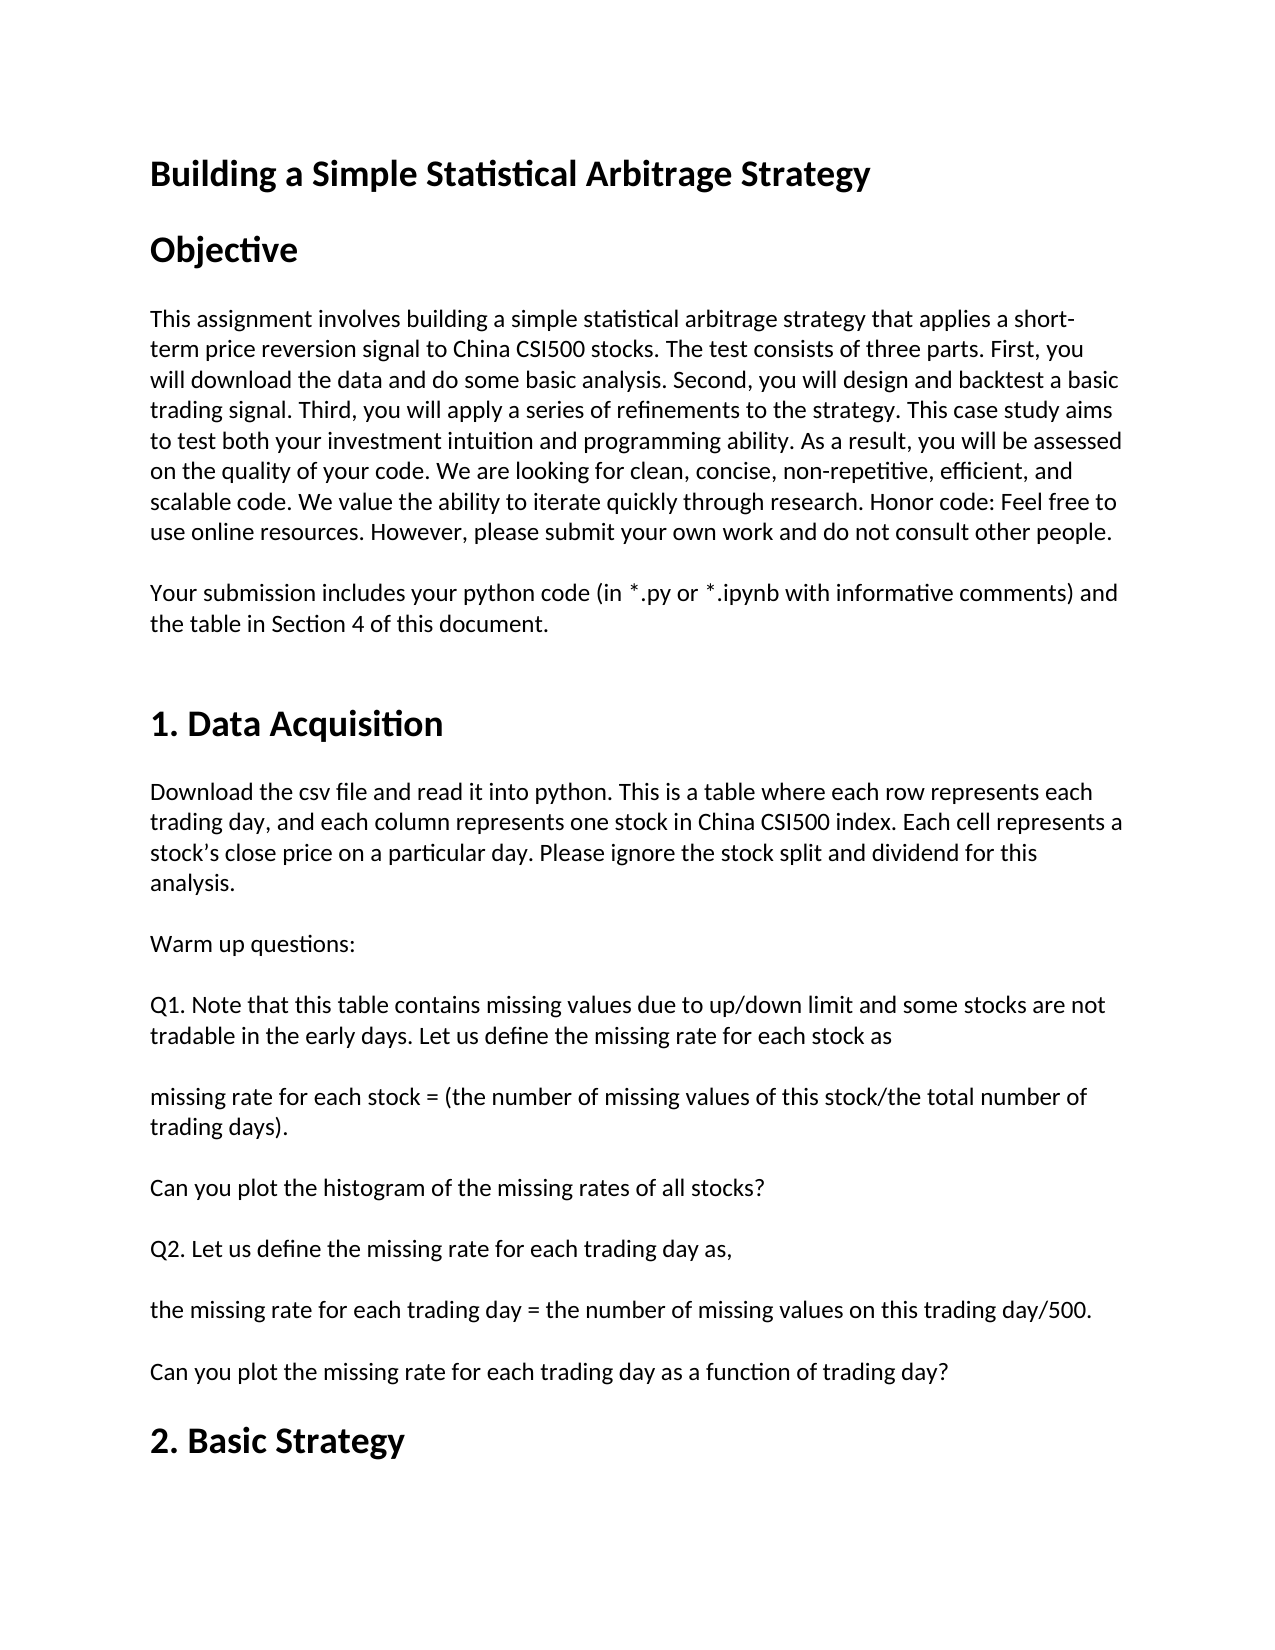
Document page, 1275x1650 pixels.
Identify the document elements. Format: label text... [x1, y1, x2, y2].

text This assignment involves building a simple statistical arbitrage strategy that applies a short-term price reversion signal to China CSI500 stocks. The test consists of three parts. First, you will download the data and do some basic analysis. Second, you will design and backtest a basic trading signal. Third, you will apply a series of refinements to the strategy. This case study aims to test both your investment intuition and programming ability. As a result, you will be assessed on the quality of your code. We are looking for clean, concise, non-repetitive, efficient, and scalable code. We value the ability to iterate quickly through research. Honor code: Feel free to use online resources. However, please submit your own work and do not consult other people. [150, 303, 1125, 547]
text Can you plot the missing rate for each trading day as a function of trading day? [150, 1356, 1125, 1386]
text Your submission includes your python code (in *.py or *.ipynb with informative comments) and the table in Section 4 of this document. [150, 577, 1125, 638]
text missing rate for each stock = (the number of missing values of this stock/the total number of trading days). [150, 1081, 1125, 1142]
text Can you plot the histogram of the missing rates of all stocks? [150, 1173, 1125, 1203]
text the missing rate for each trading day = the number of missing values on this trading day/500. [150, 1295, 1125, 1325]
text Q1. Note that this table contains missing values due to up/down limit and some stocks are not tradable in the early days. Let us define the missing rate for each stock as [150, 989, 1125, 1051]
text Q2. Let us define the missing rate for each trading day as, [150, 1234, 1125, 1264]
text 1. Data Acquisition [150, 699, 1125, 745]
text 2. Basic Strategy [150, 1417, 1125, 1463]
text Building a Simple Statistical Arbitrage Strategy [150, 150, 1125, 196]
text Objective [150, 226, 1125, 272]
text Download the csv file and read it into python. This is a table where each row represents each trading day, and each column represents one stock in China CSI500 index. Each cell represents a stock’s close price on a particular day. Please ignore the stock split and dividend for this analysis. [150, 776, 1125, 898]
text Warm up questions: [150, 928, 1125, 959]
